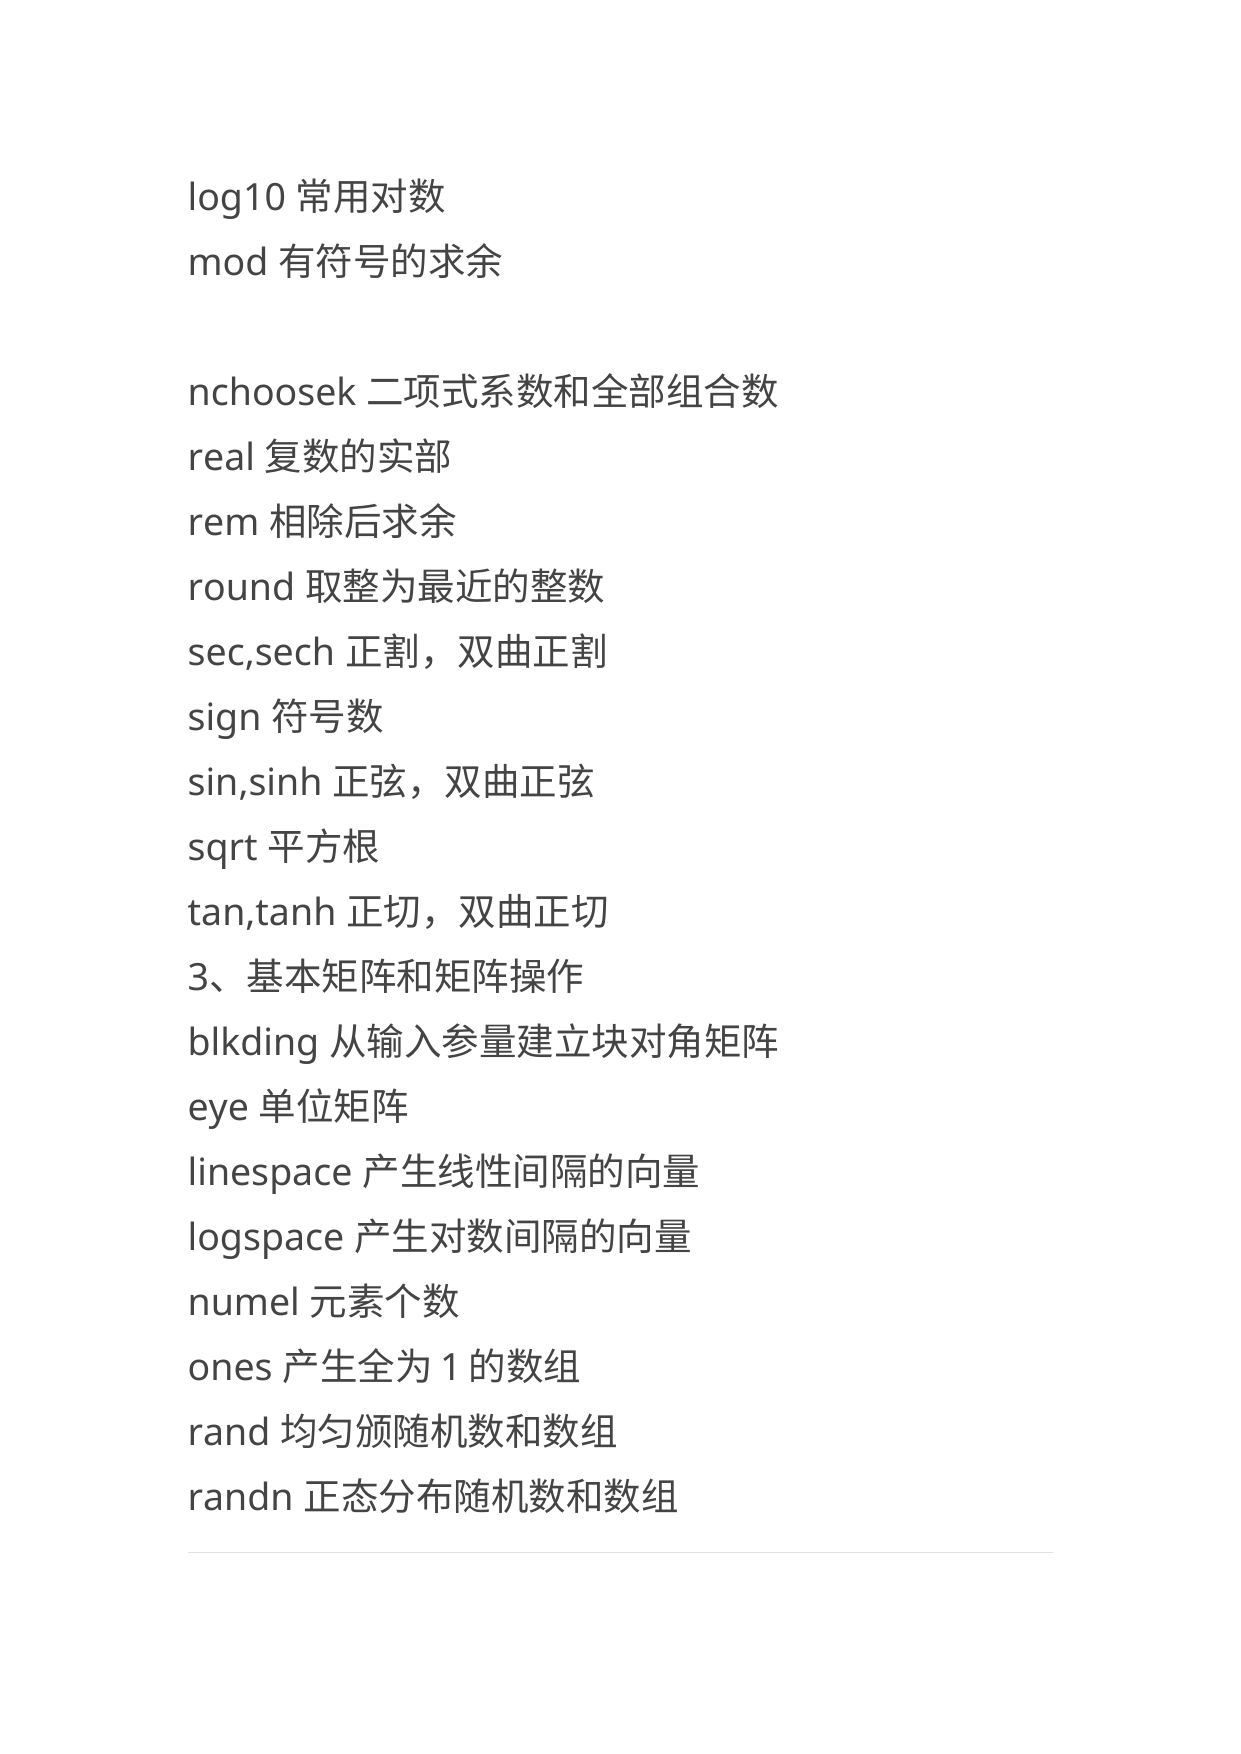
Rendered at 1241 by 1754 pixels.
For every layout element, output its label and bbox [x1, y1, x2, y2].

text [187, 162, 1053, 1553]
